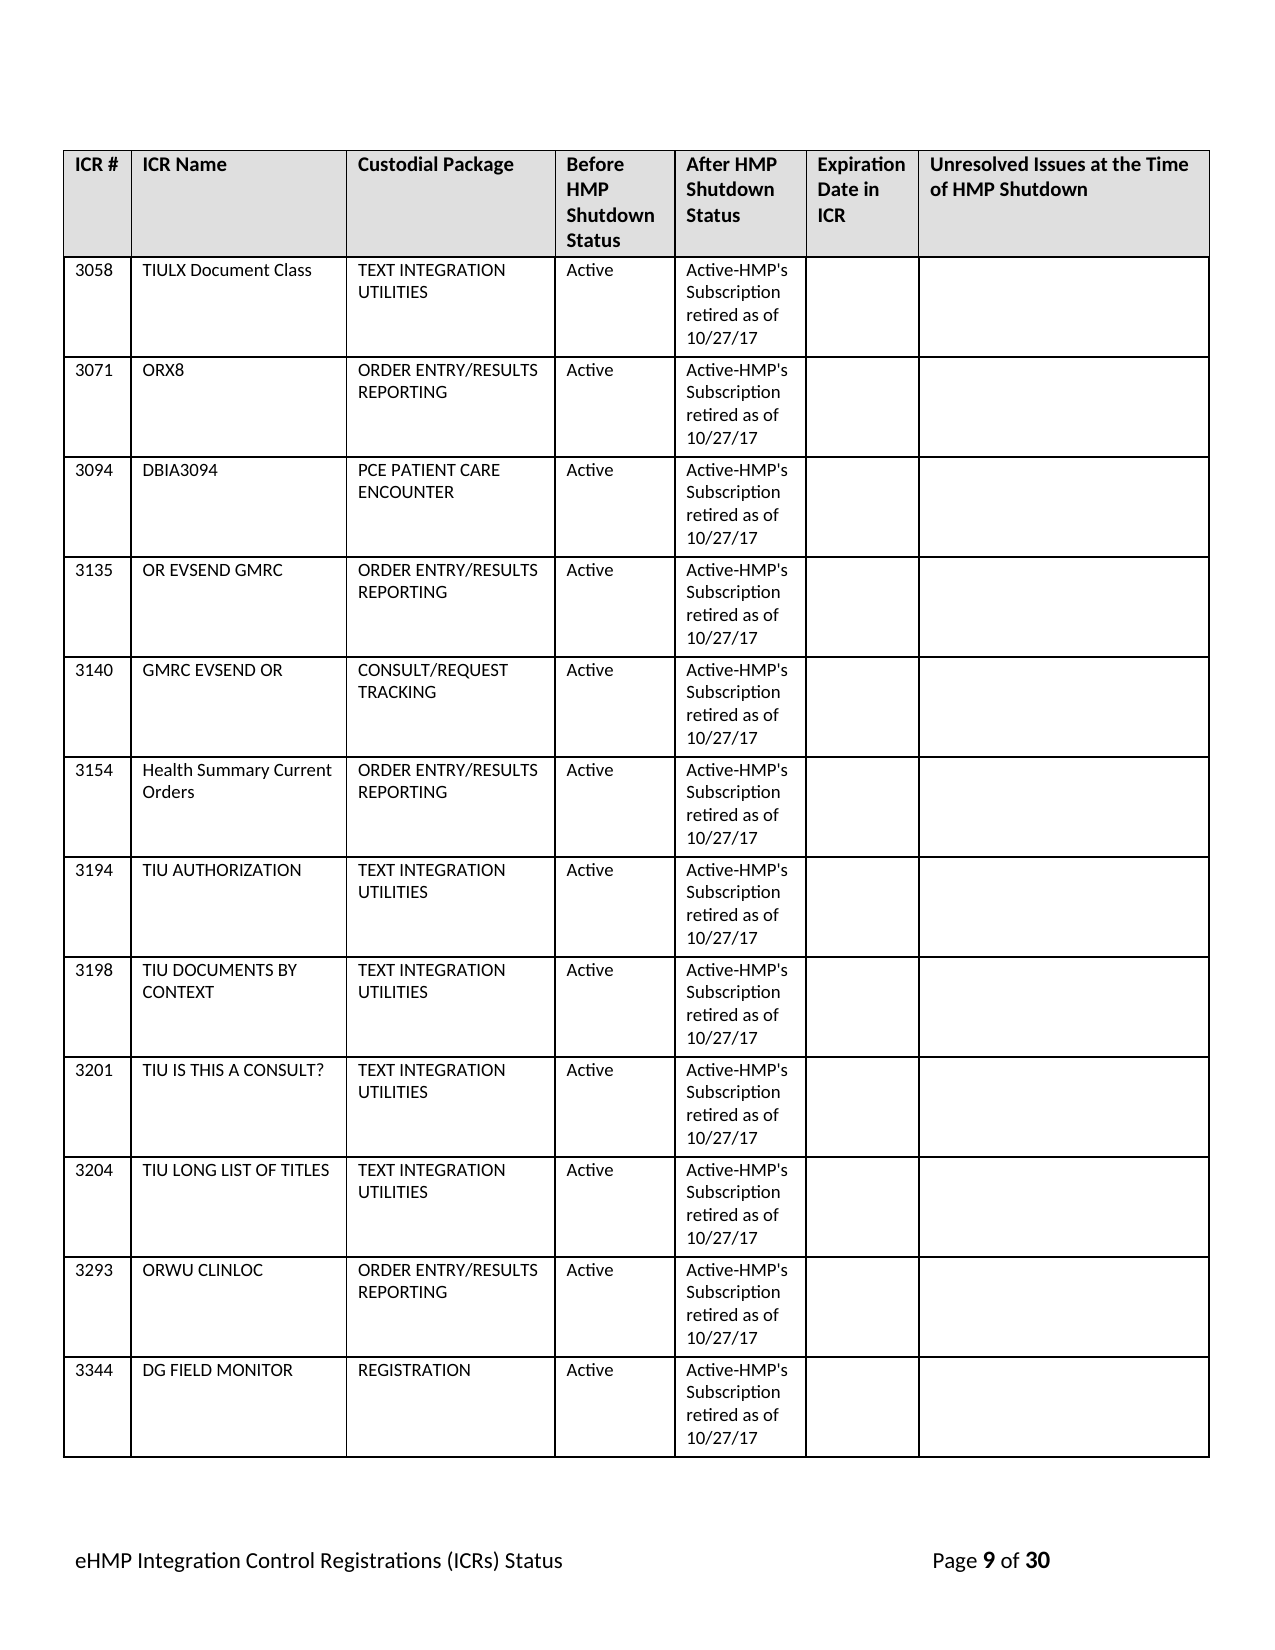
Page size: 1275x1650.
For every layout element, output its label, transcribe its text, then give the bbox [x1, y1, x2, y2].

table_cell [920, 458, 1208, 556]
table_cell [920, 558, 1208, 656]
table_cell [807, 958, 918, 1056]
table_cell ORDER ENTRY/RESULTS REPORTING [347, 758, 554, 856]
table_cell Active [556, 558, 674, 656]
table_cell GMRC EVSEND OR [132, 658, 346, 756]
table_cell Active [556, 458, 674, 556]
table_cell TEXT INTEGRATION UTILITIES [347, 258, 554, 356]
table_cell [676, 1258, 805, 1356]
table_cell [807, 1258, 918, 1356]
table_cell 3058 [65, 258, 130, 356]
table_cell 3293 [65, 1258, 130, 1356]
table_cell 3344 [65, 1358, 130, 1456]
table_cell 3140 [65, 658, 130, 756]
table_cell 3154 [65, 758, 130, 856]
table_header Before HMP Shutdown Status [556, 151, 674, 256]
table_cell [807, 558, 918, 656]
table_cell OR EVSEND GMRC [132, 558, 346, 656]
table_cell TIU DOCUMENTS BY CONTEXT [132, 958, 346, 1056]
table_header Unresolved Issues at the Time of HMP Shutdown [919, 151, 1209, 256]
table_header After HMP Shutdown Status [676, 151, 806, 256]
table_cell [920, 1358, 1208, 1456]
table_cell TIU LONG LIST OF TITLES [132, 1158, 346, 1256]
table_cell [807, 858, 918, 956]
table_cell Active [556, 1058, 674, 1156]
table_cell Active [556, 858, 674, 956]
table_header ICR # [64, 151, 131, 256]
table_cell Active-HMP's Subscription retired as of 10/27/17 [676, 358, 805, 456]
table_cell 3201 [65, 1058, 130, 1156]
table_cell [920, 1258, 1208, 1356]
table_cell TEXT INTEGRATION UTILITIES [347, 1058, 554, 1156]
table_cell Active-HMP's Subscription retired as of 10/27/17 [676, 658, 805, 756]
table_cell [920, 658, 1208, 756]
table_cell 3071 [65, 358, 130, 456]
table_cell [920, 1058, 1208, 1156]
table_cell Active [556, 258, 674, 356]
table_cell Active-HMP's Subscription retired as of 10/27/17 [676, 1158, 805, 1256]
table_cell [807, 1058, 918, 1156]
table_cell Active-HMP's Subscription retired as of 10/27/17 [676, 1058, 805, 1156]
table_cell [676, 258, 805, 356]
table_cell Active [556, 1158, 674, 1256]
table_cell [807, 258, 918, 356]
table_cell Active [556, 658, 674, 756]
table_cell REGISTRATION [347, 1358, 554, 1456]
table_cell PCE PATIENT CARE ENCOUNTER [347, 458, 554, 556]
table_cell CONSULT/REQUEST TRACKING [347, 658, 554, 756]
table_cell [920, 958, 1208, 1056]
table_cell Active-HMP's Subscription retired as of 10/27/17 [676, 758, 805, 856]
table_cell DBIA3094 [132, 458, 346, 556]
table_cell Active-HMP's Subscription retired as of 10/27/17 [676, 558, 805, 656]
table_cell ORDER ENTRY/RESULTS REPORTING [347, 558, 554, 656]
table_cell [807, 458, 918, 556]
table_cell [807, 1358, 918, 1456]
table_cell Active [556, 958, 674, 1056]
table_cell Health Summary Current Orders [132, 758, 346, 856]
table_cell [807, 1158, 918, 1256]
table_cell 3204 [65, 1158, 130, 1256]
table_cell Active-HMP's Subscription retired as of 10/27/17 [676, 958, 805, 1056]
table_cell ORX8 [132, 358, 346, 456]
table_cell 3194 [65, 858, 130, 956]
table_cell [676, 1358, 805, 1456]
table_header ICR Name [132, 151, 346, 256]
table_cell [920, 358, 1208, 456]
table_cell TIU IS THIS A CONSULT? [132, 1058, 346, 1156]
table_cell [920, 1158, 1208, 1256]
table_cell TIULX Document Class [132, 258, 346, 356]
table_cell [807, 358, 918, 456]
table_cell [807, 658, 918, 756]
table_header Custodial Package [347, 151, 555, 256]
table_cell Active [556, 1258, 674, 1356]
table_cell ORWU CLINLOC [132, 1258, 346, 1356]
table_cell Active-HMP's Subscription retired as of 10/27/17 [676, 458, 805, 556]
table_cell ORDER ENTRY/RESULTS REPORTING [347, 1258, 554, 1356]
table_header Expiration Date in ICR [807, 151, 918, 256]
table_cell Active [556, 758, 674, 856]
table_cell TEXT INTEGRATION UTILITIES [347, 1158, 554, 1256]
table_cell TEXT INTEGRATION UTILITIES [347, 958, 554, 1056]
table_cell 3135 [65, 558, 130, 656]
table_cell Active [556, 358, 674, 456]
table_cell TEXT INTEGRATION UTILITIES [347, 858, 554, 956]
table_cell TIU AUTHORIZATION [132, 858, 346, 956]
table_cell DG FIELD MONITOR [132, 1358, 346, 1456]
table_cell 3198 [65, 958, 130, 1056]
table_cell [807, 758, 918, 856]
table_cell [920, 858, 1208, 956]
table_cell [920, 258, 1208, 356]
table_cell [920, 758, 1208, 856]
table_cell Active-HMP's Subscription retired as of 10/27/17 [676, 858, 805, 956]
table_cell Active [556, 1358, 674, 1456]
table_cell ORDER ENTRY/RESULTS REPORTING [347, 358, 554, 456]
table_cell 3094 [65, 458, 130, 556]
